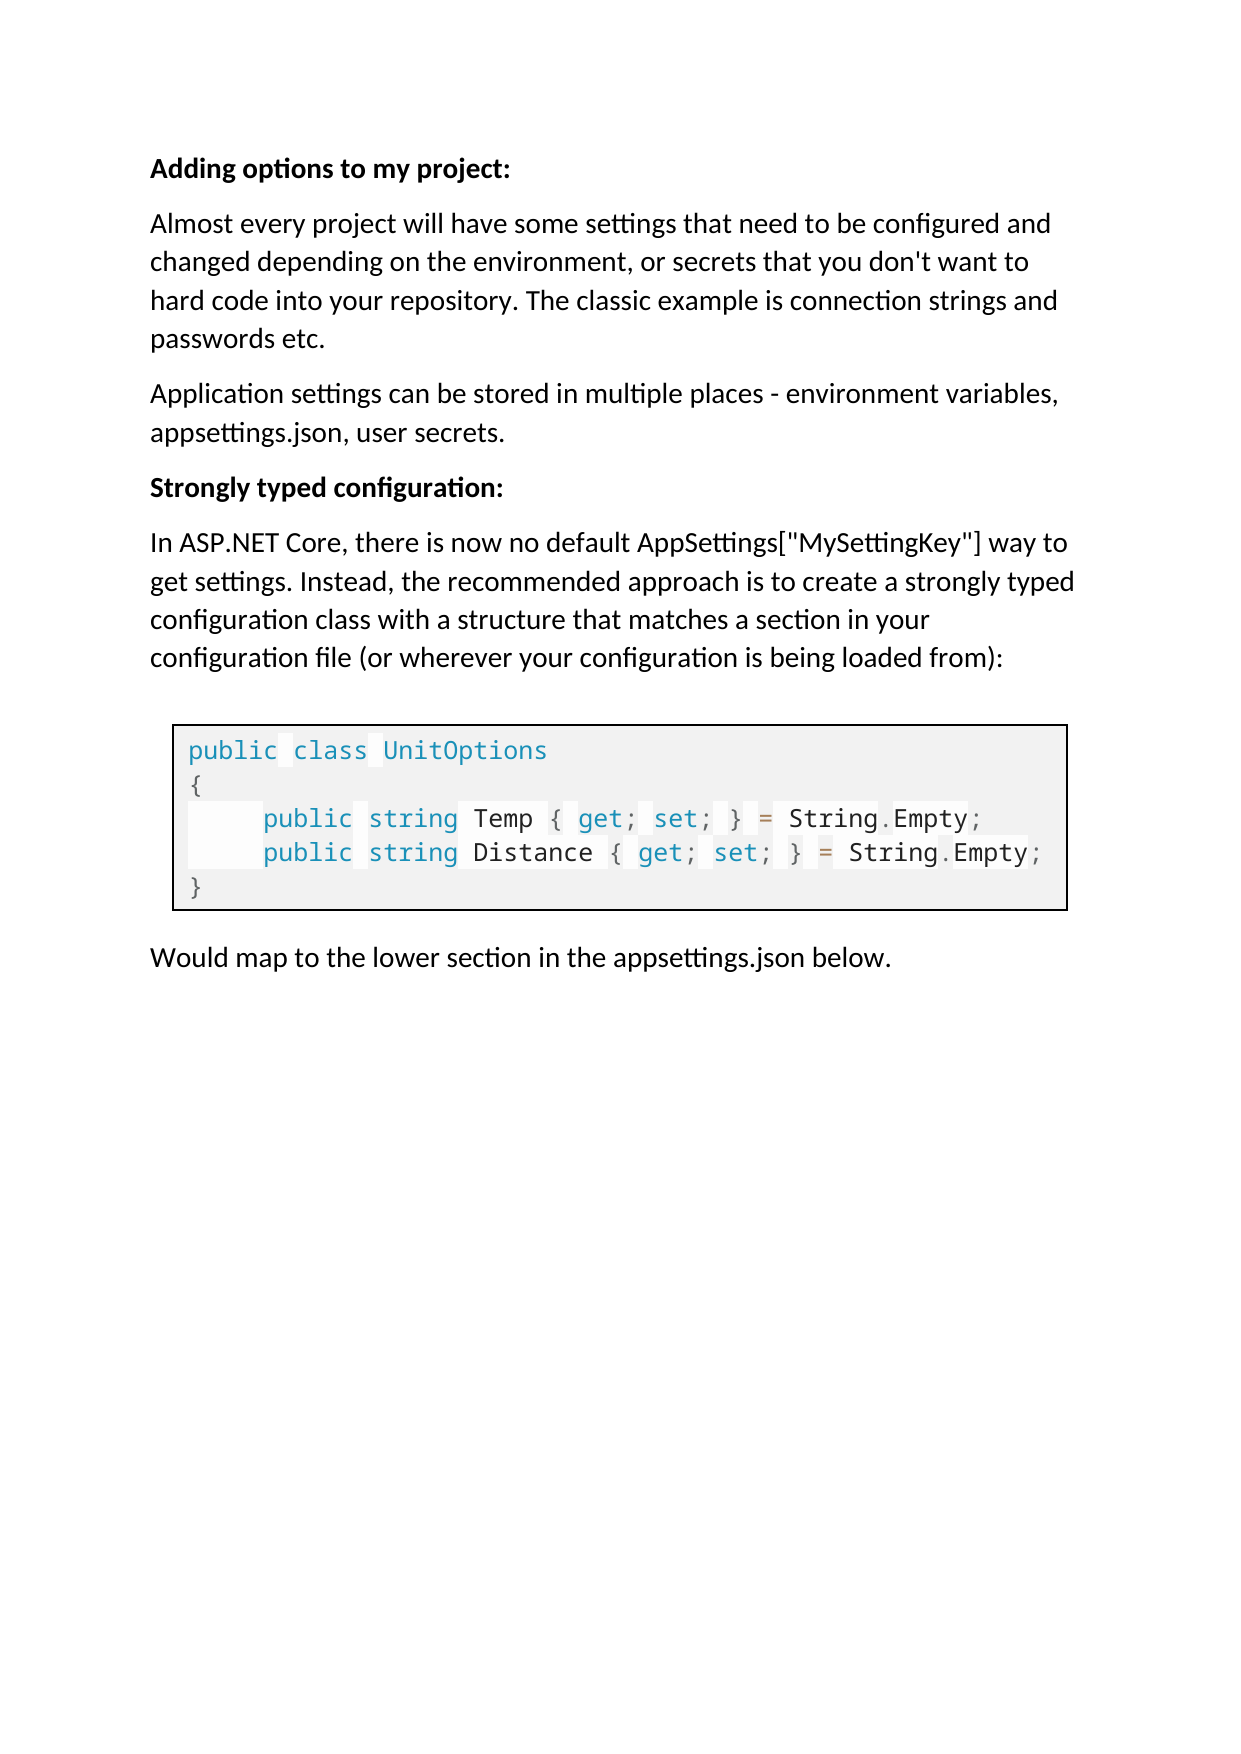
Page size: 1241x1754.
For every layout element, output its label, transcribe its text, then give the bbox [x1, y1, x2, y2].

text Strongly typed configuration: [150, 469, 1090, 505]
text Application settings can be stored in multiple places - environment variables, appsettings.json, user secrets. [150, 376, 1090, 449]
text Would map to the lower section in the appsettings.json below. [150, 750, 1090, 974]
text Adding options to my project: [150, 150, 1090, 186]
text In ASP.NET Core, there is now no default AppSettings["MySettingKey"] way to get settings. Instead, the recommended approach is to create a strongly typed configuration class with a structure that matches a section in your configuration file (or wherever your configuration is being loaded from): [150, 524, 1090, 675]
text Almost every project will have some settings that need to be configured and changed depending on the environment, or secrets that you don't want to hard code into your repository. The classic example is connection strings and passwords etc. [150, 205, 1090, 356]
